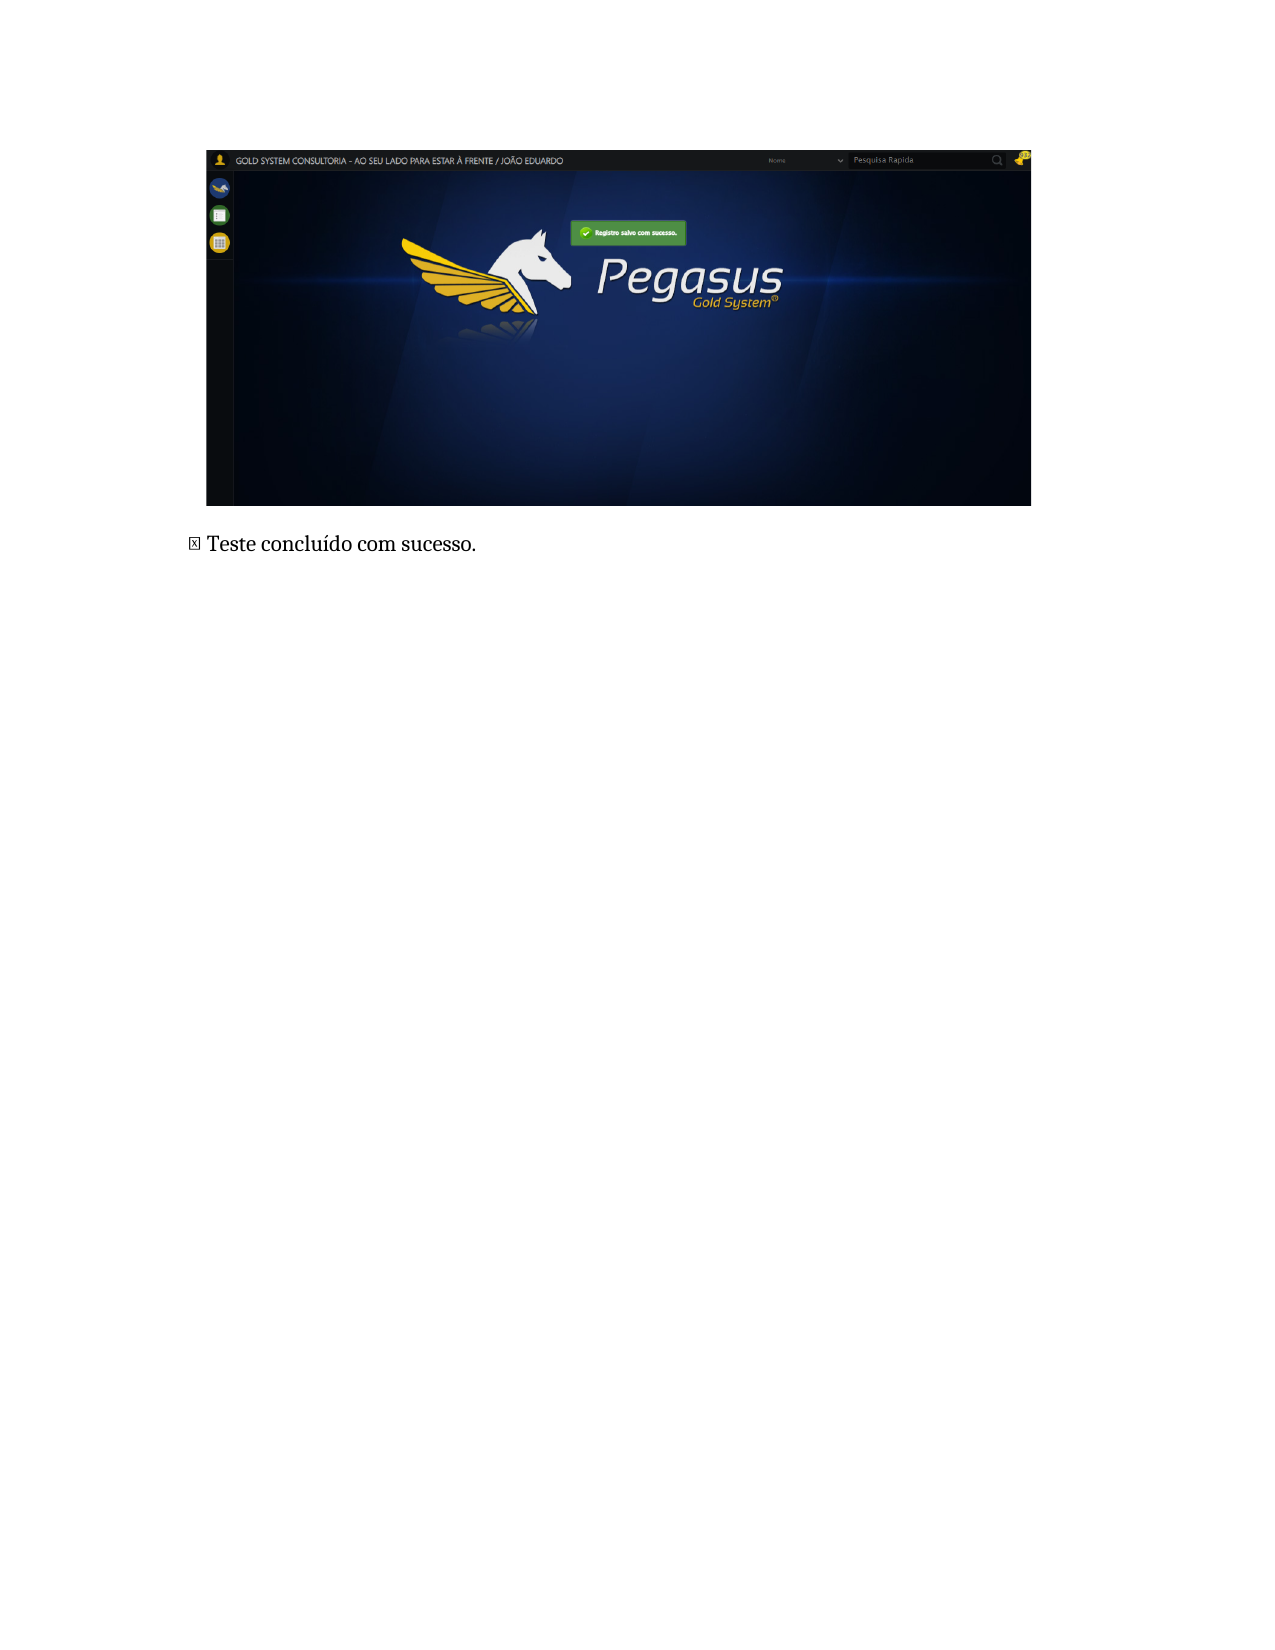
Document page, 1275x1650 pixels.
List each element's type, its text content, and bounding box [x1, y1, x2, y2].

text ✅ Teste concluído com sucesso. [187, 530, 1087, 557]
picture [206, 150, 1032, 506]
